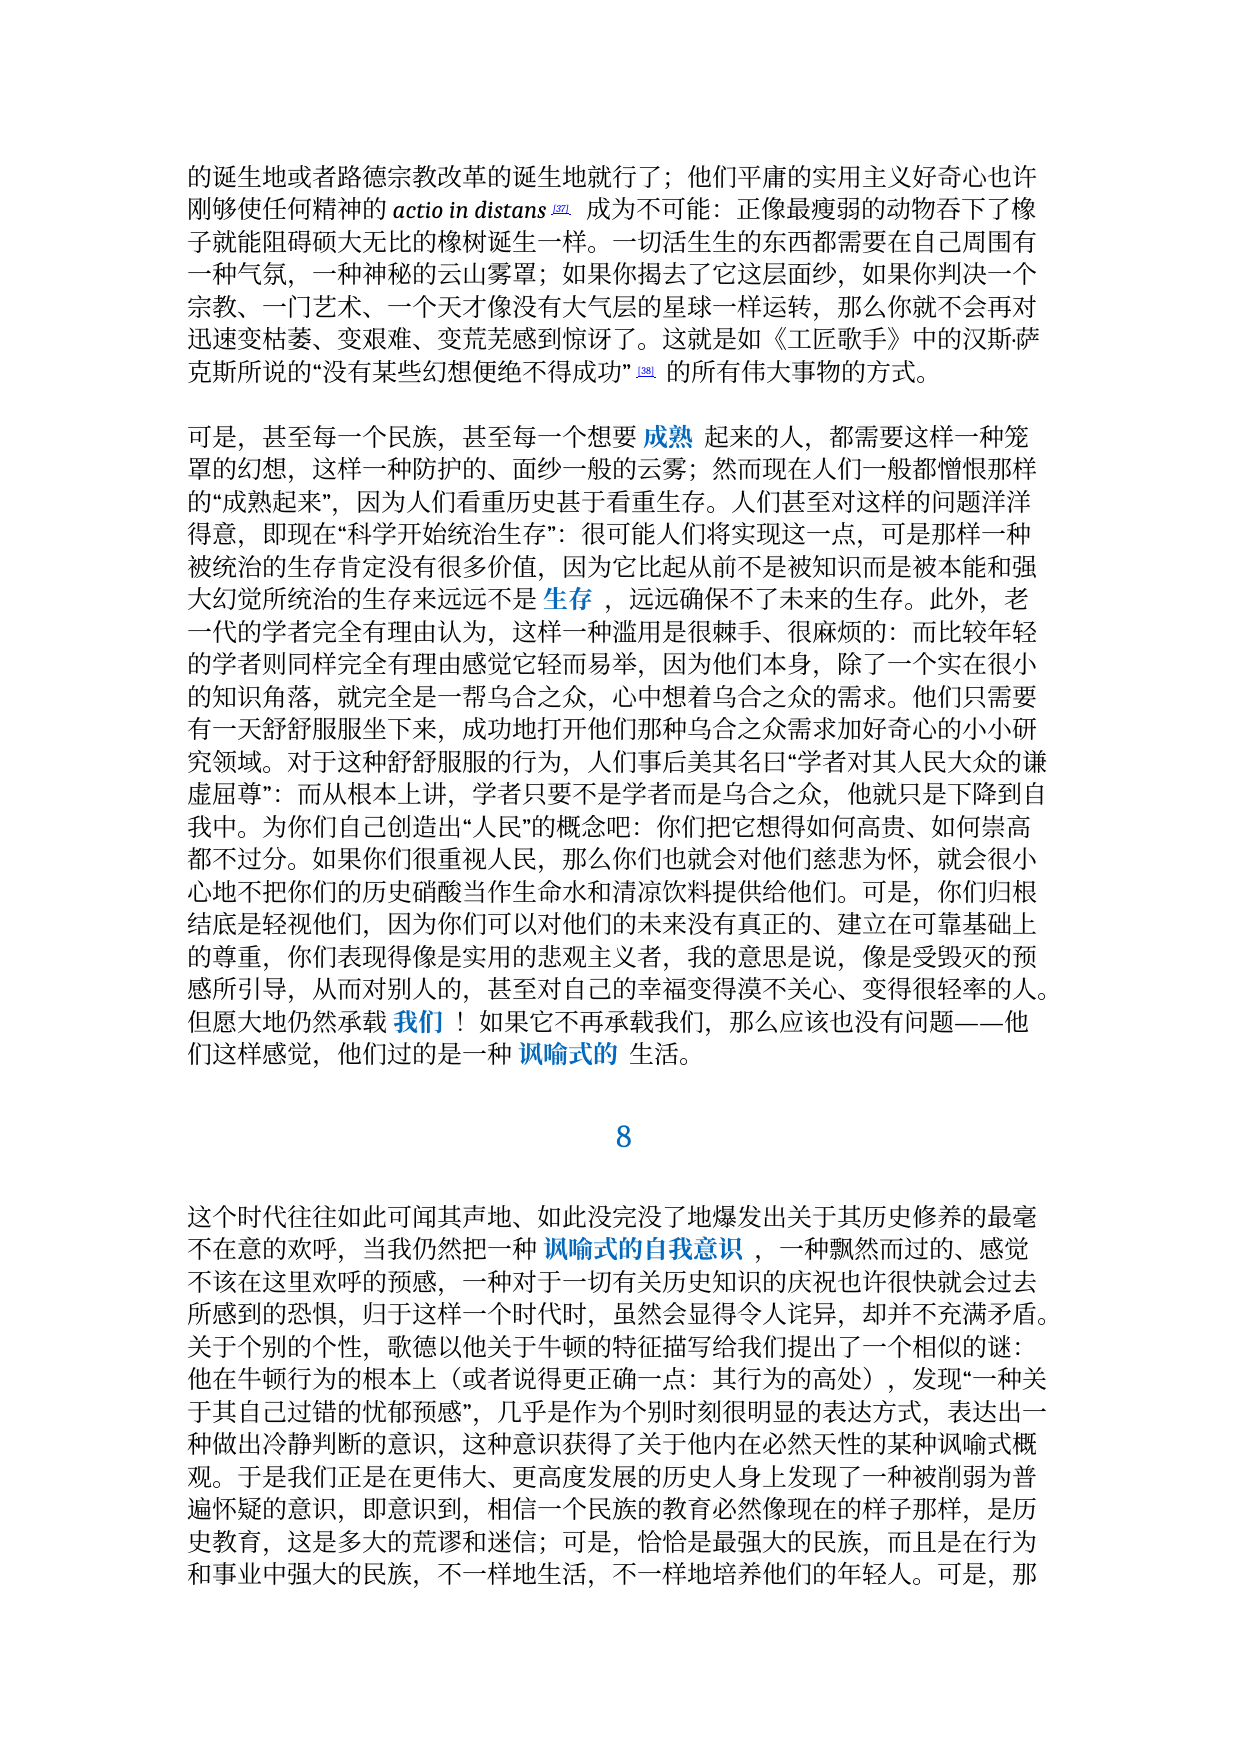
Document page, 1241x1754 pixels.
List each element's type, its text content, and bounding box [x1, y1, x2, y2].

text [187, 1202, 1053, 1592]
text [187, 162, 1053, 389]
text 8 [187, 1104, 1053, 1169]
text 可是，甚至每一个民族，甚至每一个想要 成熟 起来的人，都需要这样一种笼罩的幻想，这样一种防护的、面纱一般的云雾；然而现在人们一般都憎恨那样的“成熟起来”，因为人们看重历史甚于看重生存。人们甚至对这样的问题洋洋得意，即现在“科学开始统治生存”：很可能人们将实现这一点，可是那样一种被统治的生存肯定没有很多价值，因为它比起从前不是被知识而是被本能和强大幻觉所统治的生存来远远不是 生存 ，远远确保不了未来的生存。此外，老一代的学者完全有理由认为，这样一种滥用是很棘手、很麻烦的：而比较年轻的学者则同样完全有理由感觉它轻而易举，因为他们本身，除了一个实在很小的知识角落，就完全是一帮乌合之众，心中想着乌合之众的需求。他们只需要有一天舒舒服服坐下来，成功地打开他们那种乌合之众需求加好奇心的小小研究领域。对于这种舒舒服服的行为，人们事后美其名曰“学者对其人民大众的谦虚屈尊”：而从根本上讲，学者只要不是学者而是乌合之众，他就只是下降到自我中。为你们自己创造出“人民”的概念吧：你们把它想得如何高贵、如何崇高都不过分。如果你们很重视人民，那么你们也就会对他们慈悲为怀，就会很小心地不把你们的历史硝酸当作生命水和清凉饮料提供给他们。可是，你们归根结底是轻视他们，因为你们可以对他们的未来没有真正的、建立在可靠基础上的尊重，你们表现得像是实用的悲观主义者，我的意思是说，像是受毁灭的预感所引导，从而对别人的，甚至对自己的幸福变得漠不关心、变得很轻率的人。但愿大地仍然承载 我们 ！如果它不再承载我们，那么应该也没有问题——他们这样感觉，他们过的是一种 讽喻式的 生活。 [187, 422, 1053, 1072]
